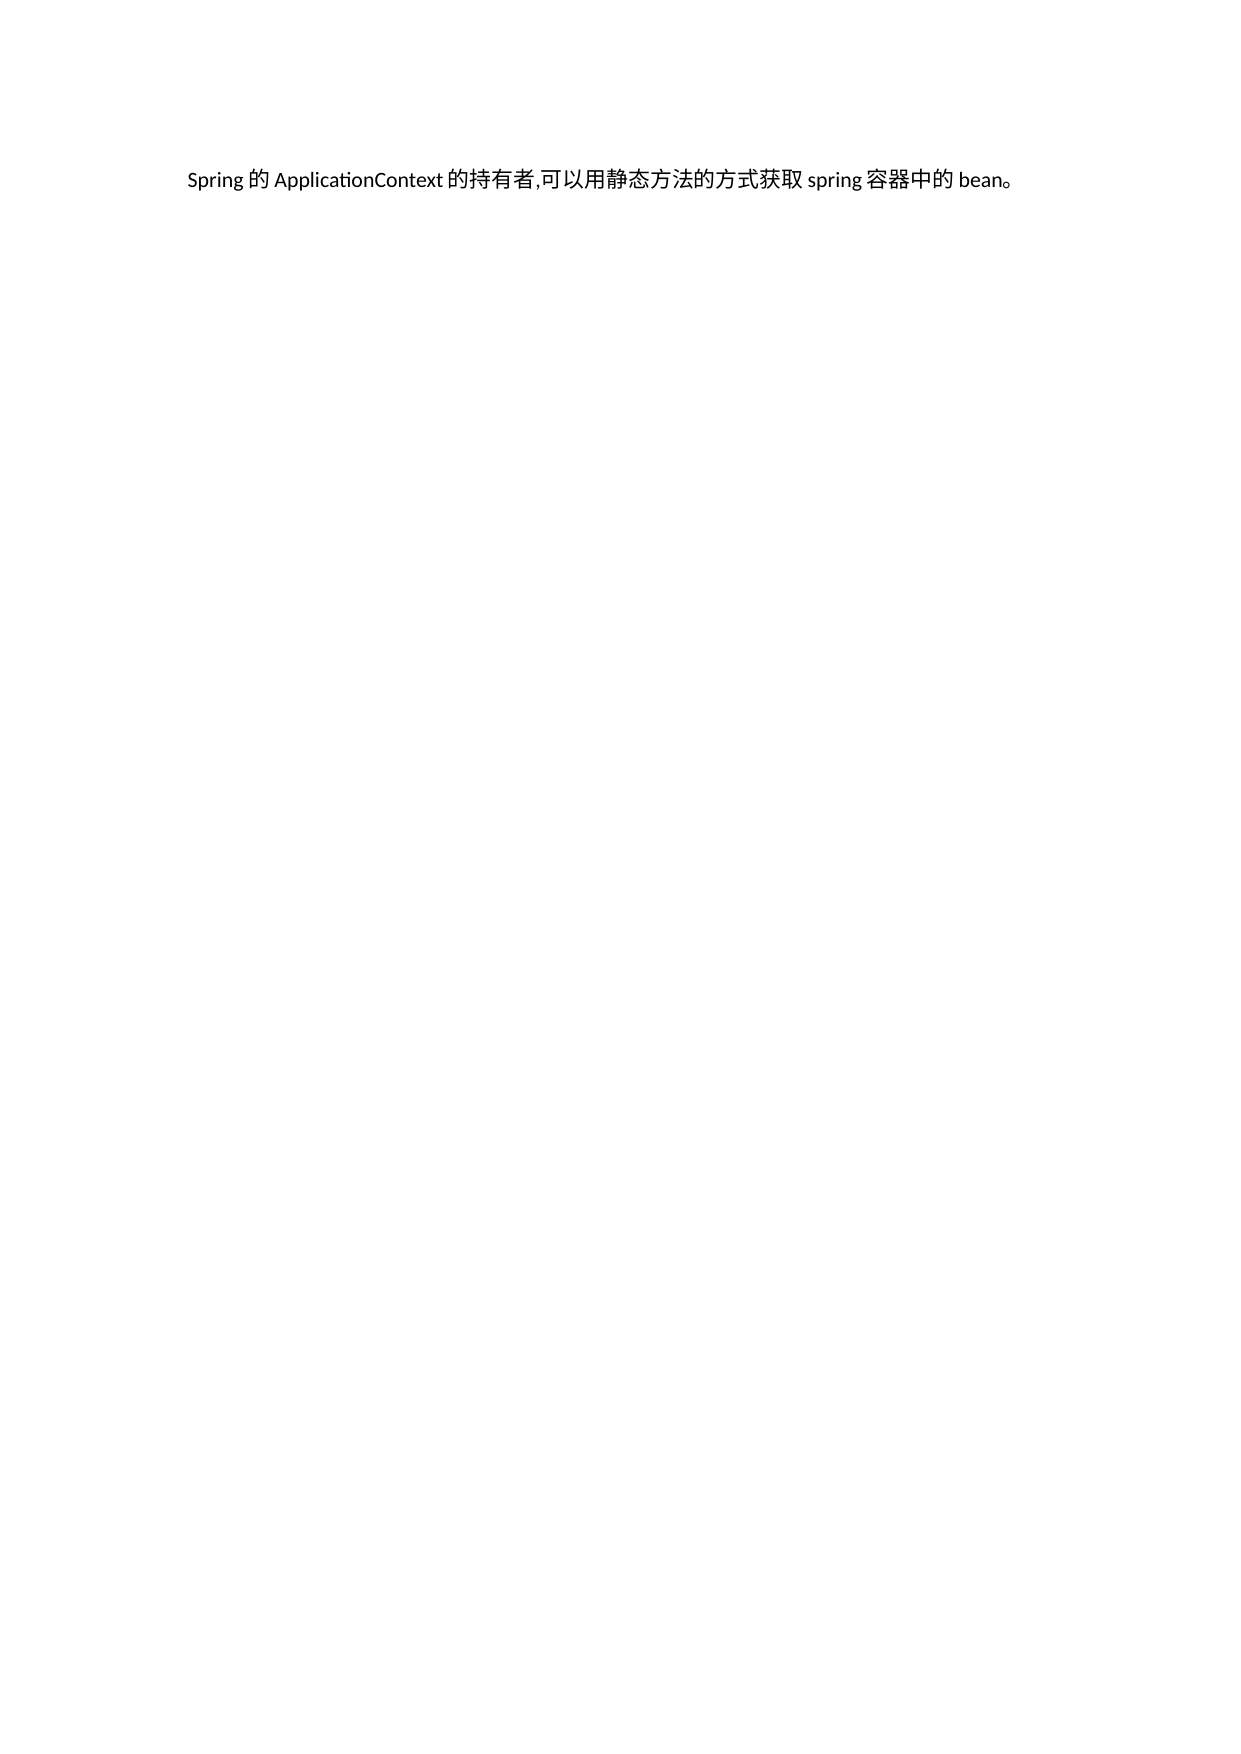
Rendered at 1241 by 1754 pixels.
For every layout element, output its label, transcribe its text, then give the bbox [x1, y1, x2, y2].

text Spring的ApplicationContext的持有者,可以用静态方法的方式获取spring容器中的bean。 [187, 162, 1053, 194]
